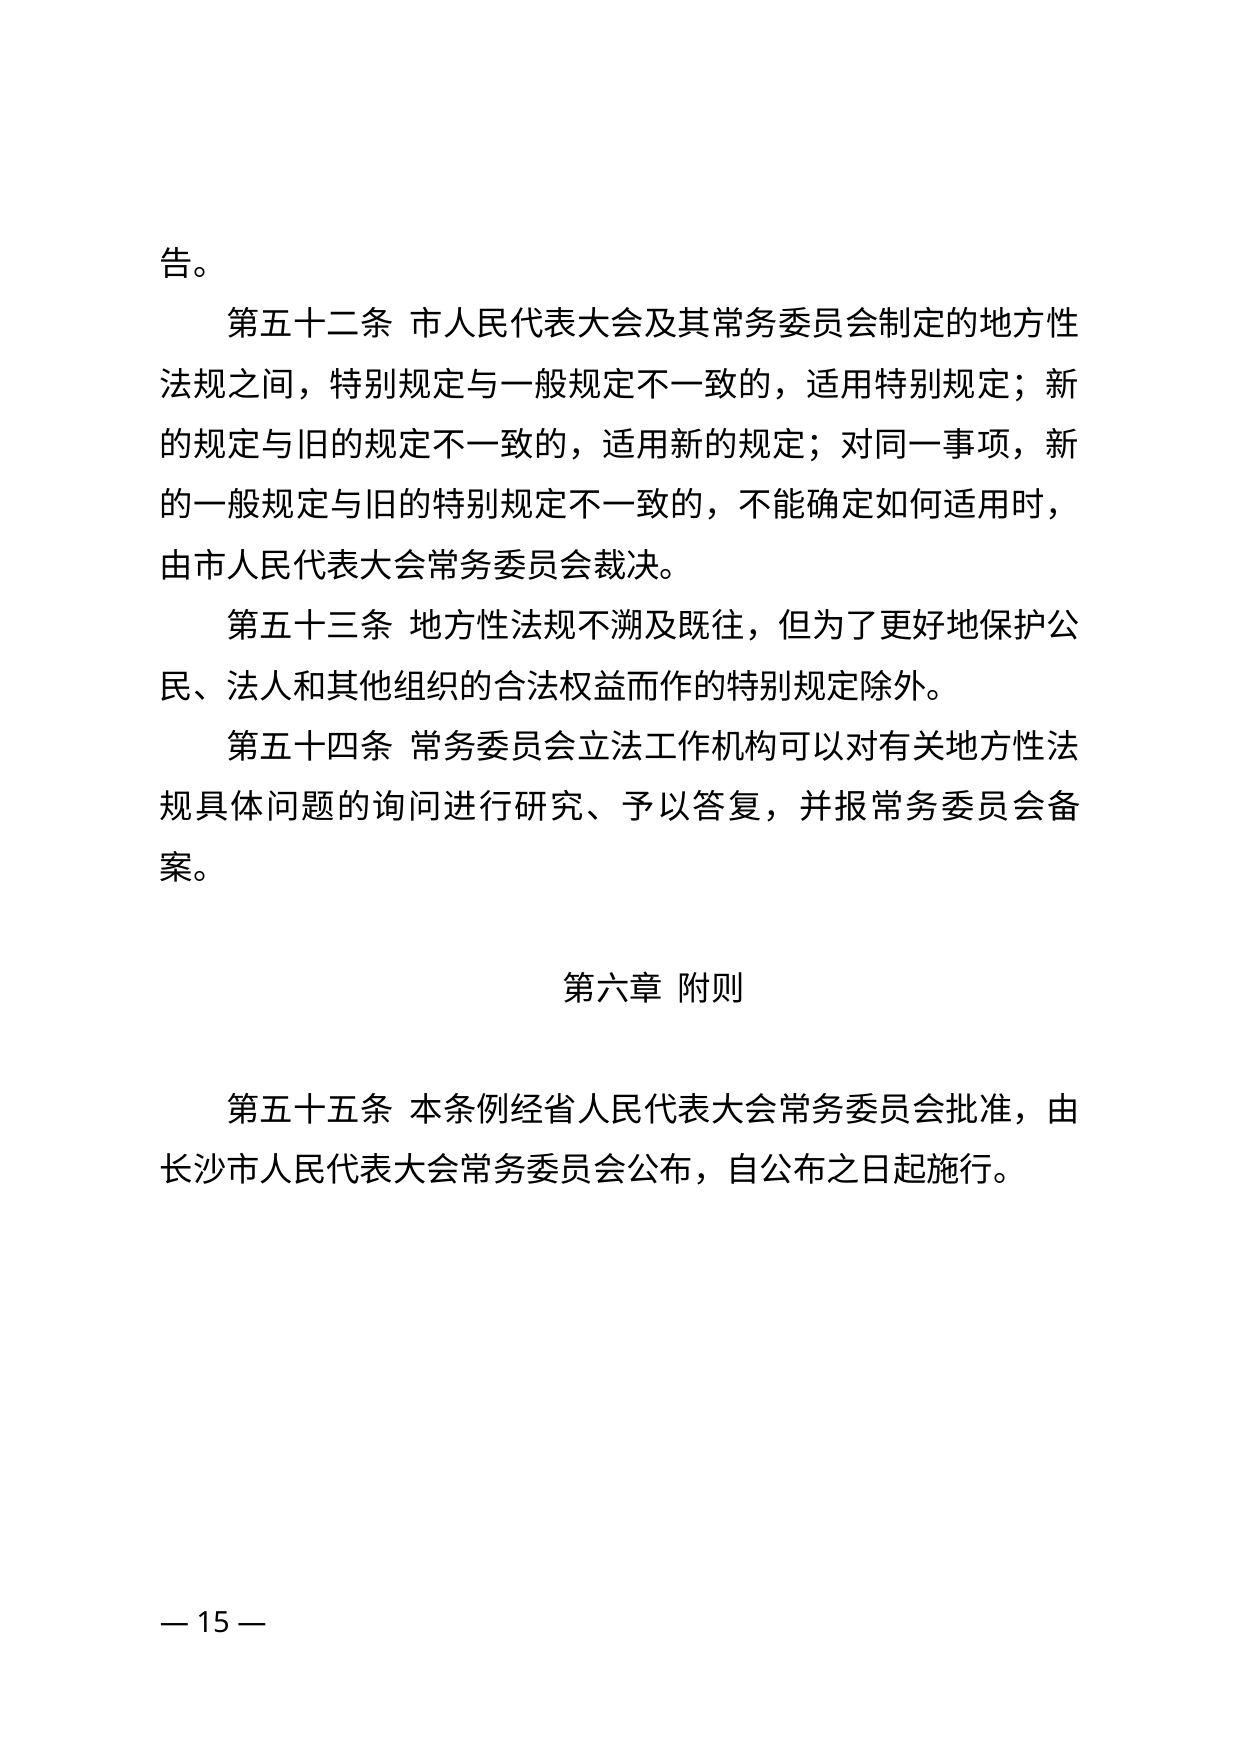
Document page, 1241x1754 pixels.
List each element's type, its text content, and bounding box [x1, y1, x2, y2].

text 第五十三条 地方性法规不溯及既往，但为了更好地保护公民、法人和其他组织的合法权益而作的特别规定除外。 [159, 587, 1081, 708]
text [159, 224, 1081, 285]
text 第五十四条 常务委员会立法工作机构可以对有关地方性法规具体问题的询问进行研究、予以答复，并报常务委员会备案。 [159, 708, 1081, 889]
text 第六章 附则 [159, 949, 1081, 1010]
text 第五十五条 本条例经省人民代表大会常务委员会批准，由长沙市人民代表大会常务委员会公布，自公布之日起施行。 [159, 1070, 1081, 1191]
text 第五十二条 市人民代表大会及其常务委员会制定的地方性法规之间，特别规定与一般规定不一致的，适用特别规定；新的规定与旧的规定不一致的，适用新的规定；对同一事项，新的一般规定与旧的特别规定不一致的，不能确定如何适用时，由市人民代表大会常务委员会裁决。 [159, 285, 1081, 587]
